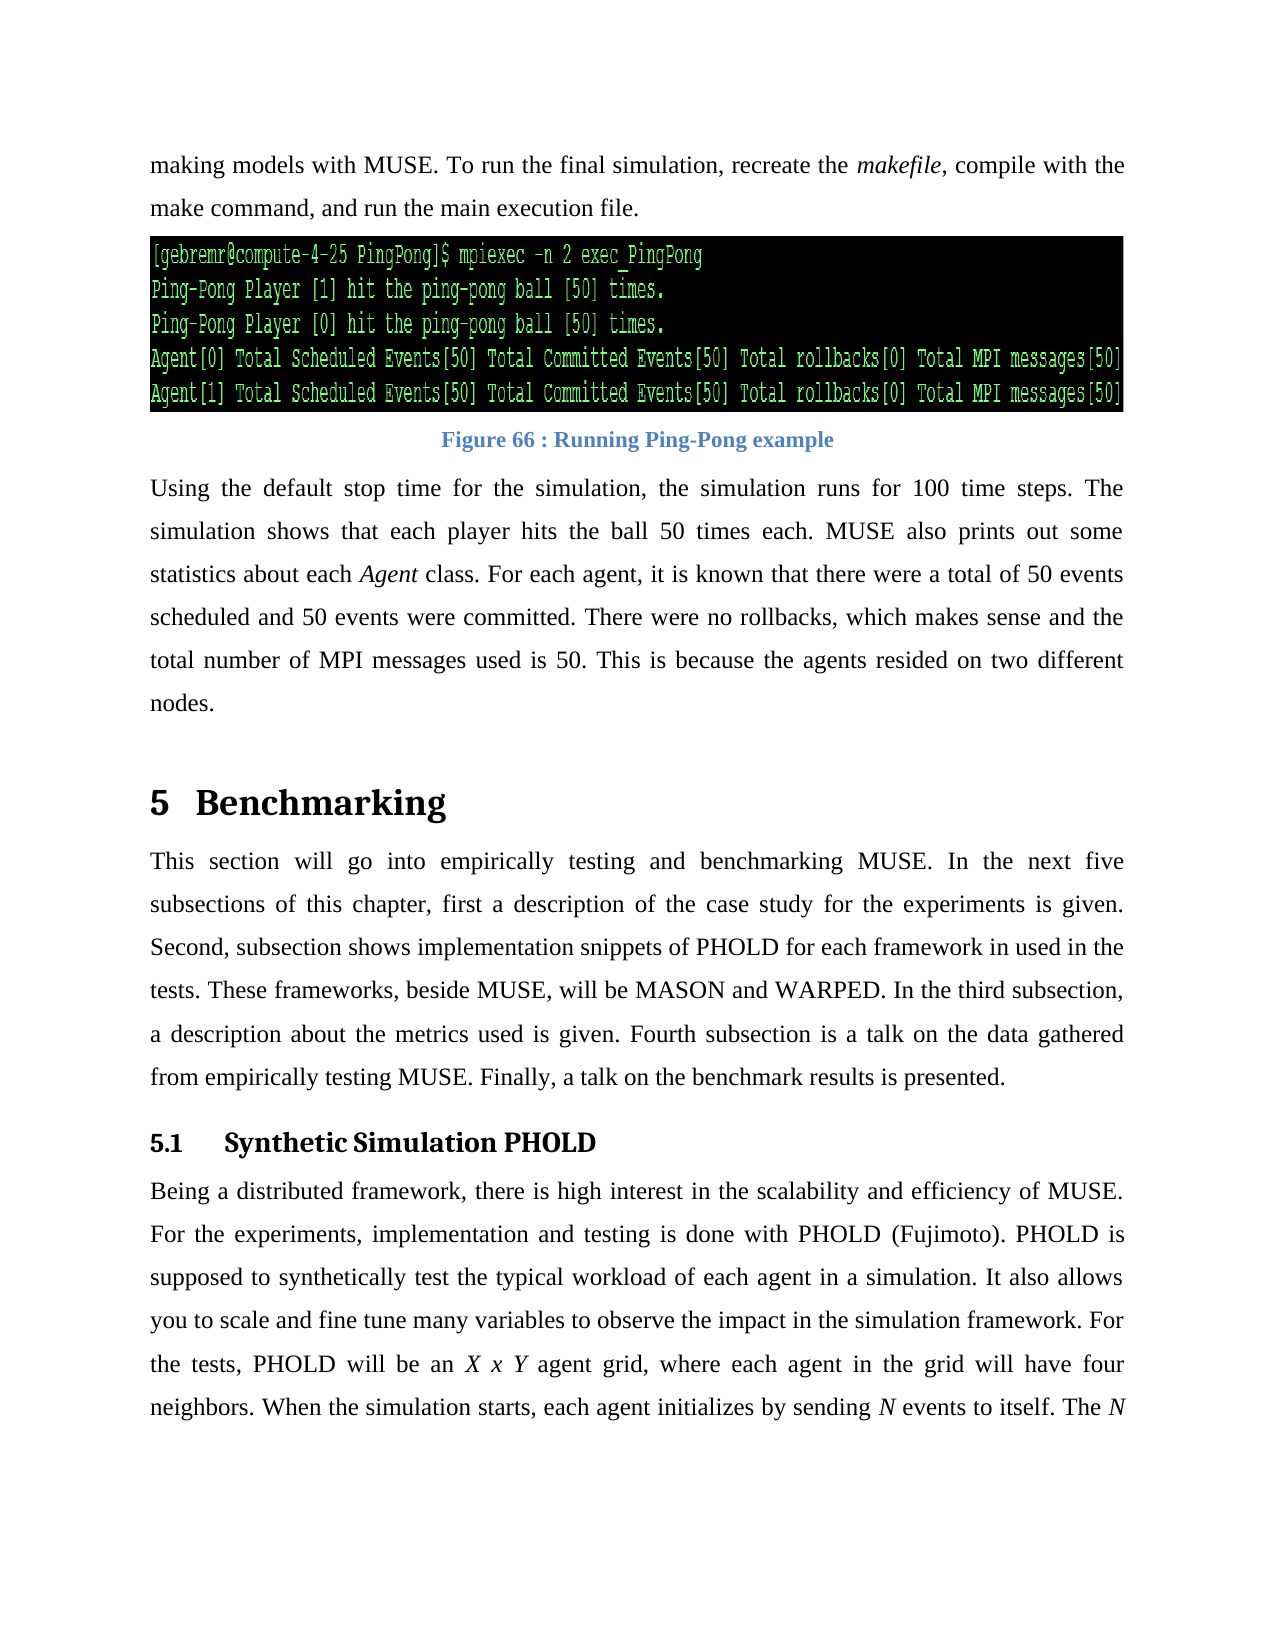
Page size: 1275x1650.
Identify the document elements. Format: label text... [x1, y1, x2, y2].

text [150, 1176, 1125, 1421]
subtitle Synthetic Simulation PHOLD [150, 1126, 1125, 1159]
text Figure 66 : Running Ping-Pong example [150, 426, 1125, 452]
subtitle Benchmarking [150, 782, 1125, 825]
text This section will go into empirically testing and benchmarking MUSE. In the next five subsections of this chapter, first a description of the case study for the experiments is given. Second, subsection shows implementation snippets of PHOLD for each framework in used in the tests. These frameworks, beside MUSE, will be MASON and WARPED. In the third subsection, a description about the metrics used is given. Fourth subsection is a talk on the data gathered from empirically testing MUSE. Finally, a talk on the benchmark results is presented. [150, 846, 1125, 1091]
picture [150, 236, 1124, 412]
text Using the default stop time for the simulation, the simulation runs for 100 time steps. The simulation shows that each player hits the ball 50 times each. MUSE also prints out some statistics about each Agent class. For each agent, it is known that there were a total of 50 events scheduled and 50 events were committed. There were no rollbacks, which makes sense and the total number of MPI messages used is 50. This is because the agents resided on two different nodes. [150, 473, 1125, 717]
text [150, 150, 1125, 222]
